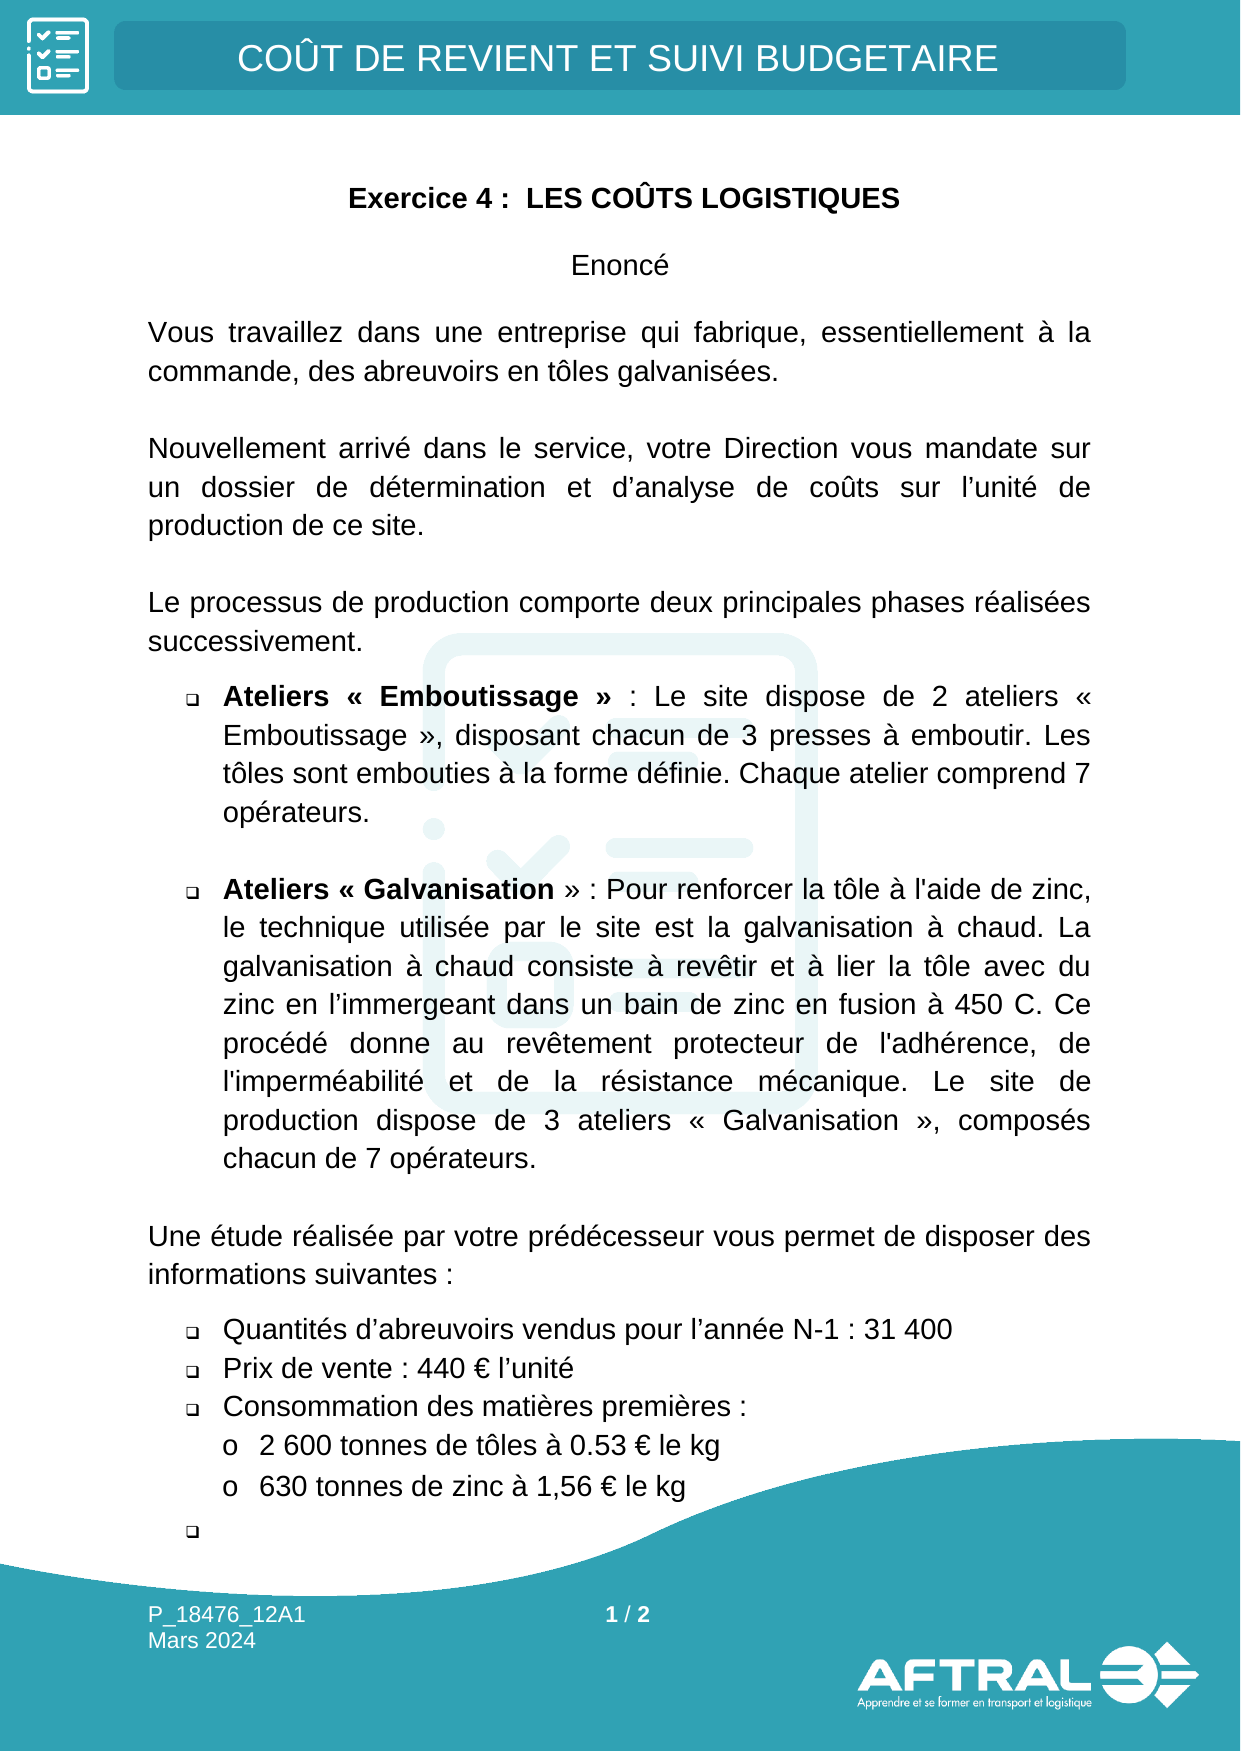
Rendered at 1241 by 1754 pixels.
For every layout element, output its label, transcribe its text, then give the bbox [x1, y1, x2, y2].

list Ateliers « Galvanisation » : Pour renforcer la tôle à l'aide de zinc, le technique utilisée par le site est la galvanisation à chaud. La galvanisation à chaud consiste à revêtir et à lier la tôle avec du zinc en l’immergeant dans un bain de zinc en fusion à 450 C. Ce procédé donne au revêtement protecteur de l'adhérence, de l'imperméabilité et de la résistance mécanique. Le site de production dispose de 3 ateliers « Galvanisation », composés chacun de 7 opérateurs. [185, 872, 1092, 1175]
list Prix de vente : 440 € l’unité [185, 1351, 1092, 1384]
text Enoncé [148, 248, 1092, 282]
list 630 tonnes de zinc à 1,56 € le kg [221, 1469, 1092, 1506]
list 2 600 tonnes de tôles à 0.53 € le kg [221, 1428, 1092, 1464]
picture [0, 0, 1241, 1751]
list Ateliers « Emboutissage » : Le site dispose de 2 ateliers « Emboutissage », disposant chacun de 3 presses à emboutir. Les tôles sont embouties à la forme définie. Chaque atelier comprend 7 opérateurs. [185, 679, 1092, 828]
list Consommation des matières premières : [185, 1389, 1092, 1423]
text Vous travaillez dans une entreprise qui fabrique, essentiellement à la commande, des abreuvoirs en tôles galvanisées. [148, 315, 1092, 387]
text Exercice 4 : LES COÛTS LOGISTIQUES [148, 181, 1092, 215]
text Le processus de production comporte deux principales phases réalisées successivement. [148, 585, 1092, 657]
text Nouvellement arrivé dans le service, votre Direction vous mandate sur un dossier de détermination et d’analyse de coûts sur l’unité de production de ce site. [148, 431, 1092, 542]
text Une étude réalisée par votre prédécesseur vous permet de disposer des informations suivantes : [148, 1218, 1092, 1291]
list Quantités d’abreuvoirs vendus pour l’année N-1 : 31 400 [185, 1312, 1092, 1346]
